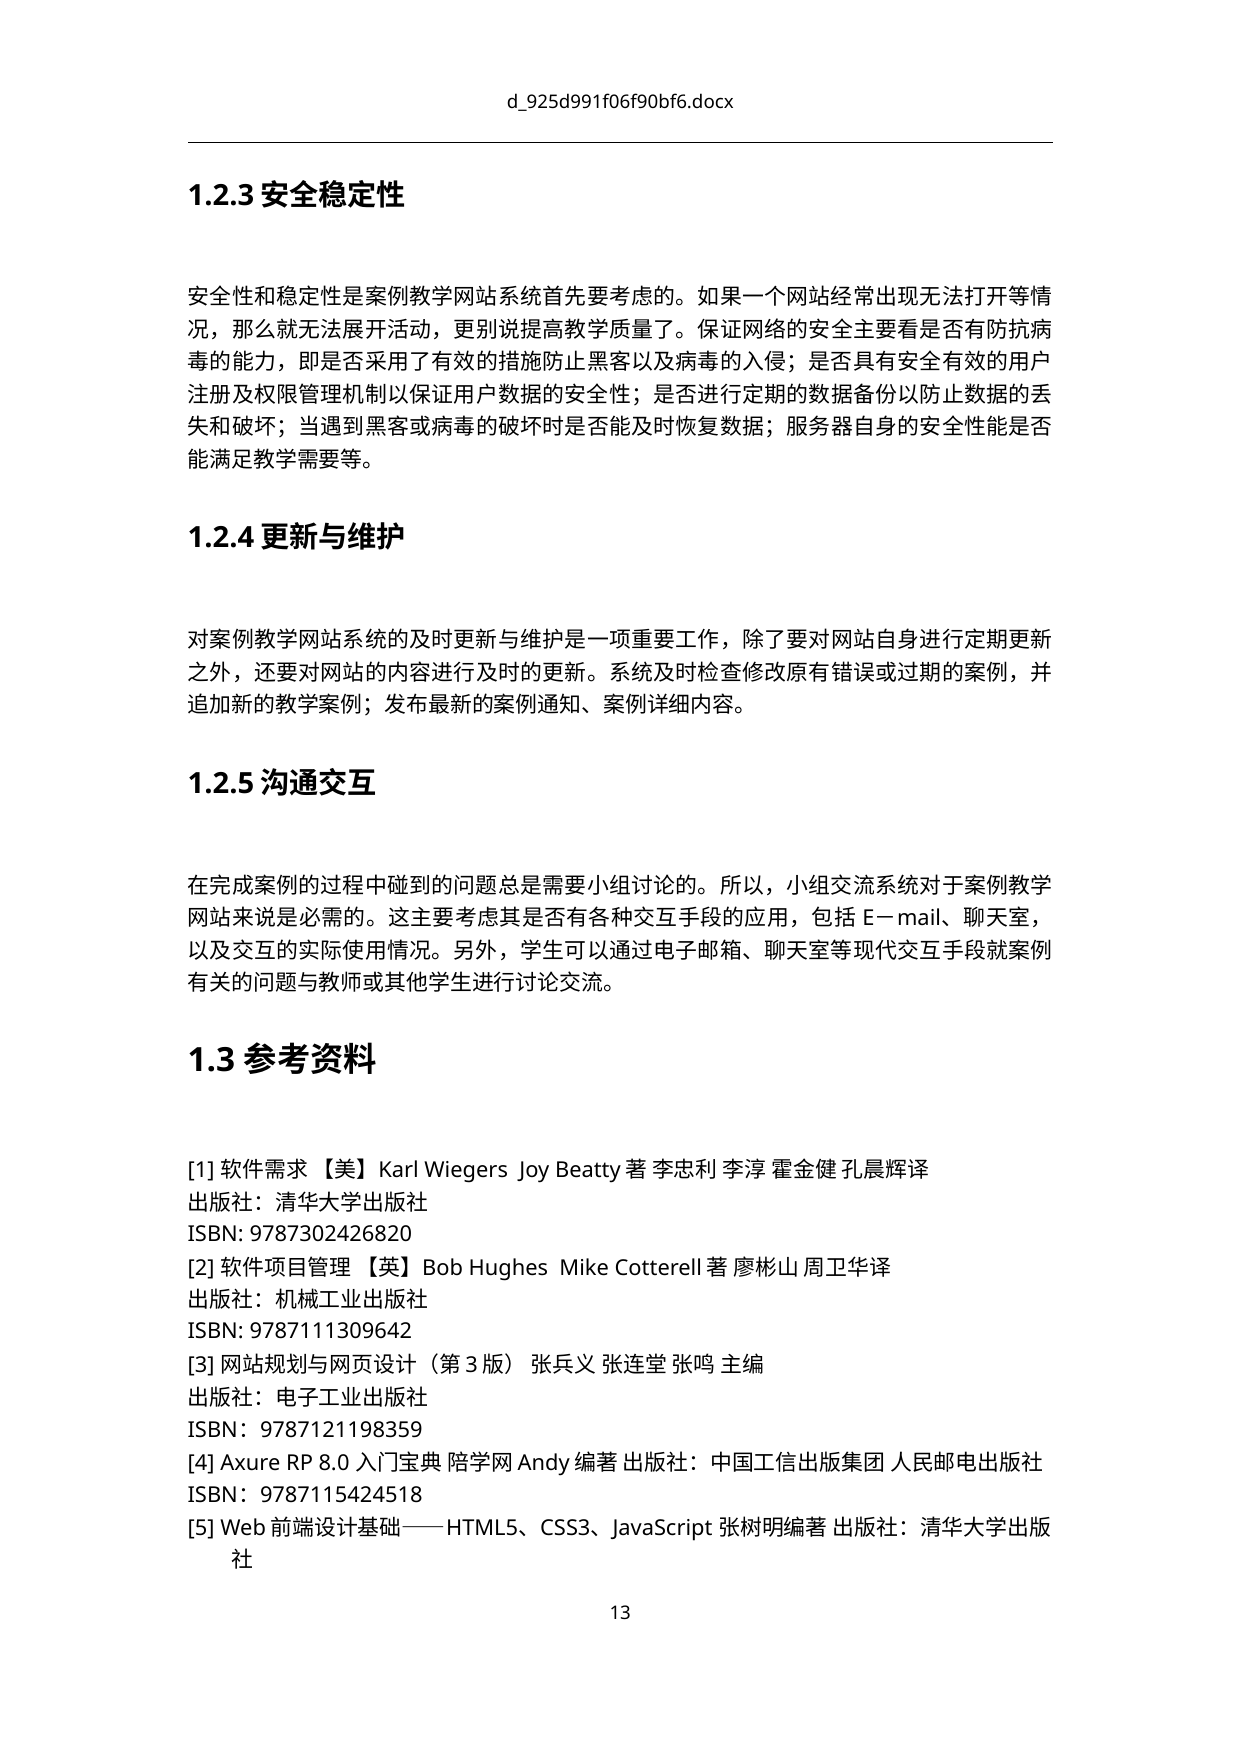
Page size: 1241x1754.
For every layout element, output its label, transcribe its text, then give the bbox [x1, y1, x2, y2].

list Axure RP 8.0 入门宝典 陪学网Andy编著 出版社：中国工信出版集团 人民邮电出版社 [187, 1444, 1053, 1477]
text ISBN：9787115424518 [187, 1477, 1053, 1509]
subtitle 1.3 参考资料 [187, 1024, 1053, 1089]
list Web前端设计基础——HTML5、CSS3、JavaScript 张树明编著 出版社：清华大学出版社 [187, 1509, 1053, 1574]
list 软件项目管理 【英】Bob Hughes Mike Cotterell著 廖彬山 周卫华译 [187, 1249, 1053, 1282]
text 出版社：机械工业出版社 [187, 1282, 1053, 1314]
text 对案例教学网站系统的及时更新与维护是一项重要工作，除了要对网站自身进行定期更新之外，还要对网站的内容进行及时的更新。系统及时检查修改原有错误或过期的案例，并追加新的教学案例；发布最新的案例通知、案例详细内容。 [187, 622, 1053, 719]
text ISBN: 9787302426820 [187, 1217, 1053, 1249]
text 安全性和稳定性是案例教学网站系统首先要考虑的。如果一个网站经常出现无法打开等情况，那么就无法展开活动，更别说提高教学质量了。保证网络的安全主要看是否有防抗病毒的能力，即是否采用了有效的措施防止黑客以及病毒的入侵；是否具有安全有效的用户注册及权限管理机制以保证用户数据的安全性；是否进行定期的数据备份以防止数据的丢失和破坏；当遇到黑客或病毒的破坏时是否能及时恢复数据；服务器自身的安全性能是否能满足教学需要等。 [187, 279, 1053, 474]
text 出版社：电子工业出版社 [187, 1379, 1053, 1412]
text ISBN：9787121198359 [187, 1412, 1053, 1444]
subtitle 1.2.5沟通交互 [187, 748, 1053, 813]
text 在完成案例的过程中碰到的问题总是需要小组讨论的。所以，小组交流系统对于案例教学网站来说是必需的。这主要考虑其是否有各种交互手段的应用，包括E－mail、聊天室，以及交互的实际使用情况。另外，学生可以通过电子邮箱、聊天室等现代交互手段就案例有关的问题与教师或其他学生进行讨论交流。 [187, 867, 1053, 997]
list 网站规划与网页设计（第3版） 张兵义 张连堂 张鸣 主编 [187, 1347, 1053, 1379]
subtitle 1.2.3安全稳定性 [187, 160, 1053, 225]
text 出版社：清华大学出版社 [187, 1184, 1053, 1217]
text ISBN: 9787111309642 [187, 1314, 1053, 1347]
list 软件需求 【美】Karl Wiegers Joy Beatty著 李忠利 李淳 霍金健 孔晨辉译 [187, 1152, 1053, 1184]
subtitle 1.2.4更新与维护 [187, 503, 1053, 568]
